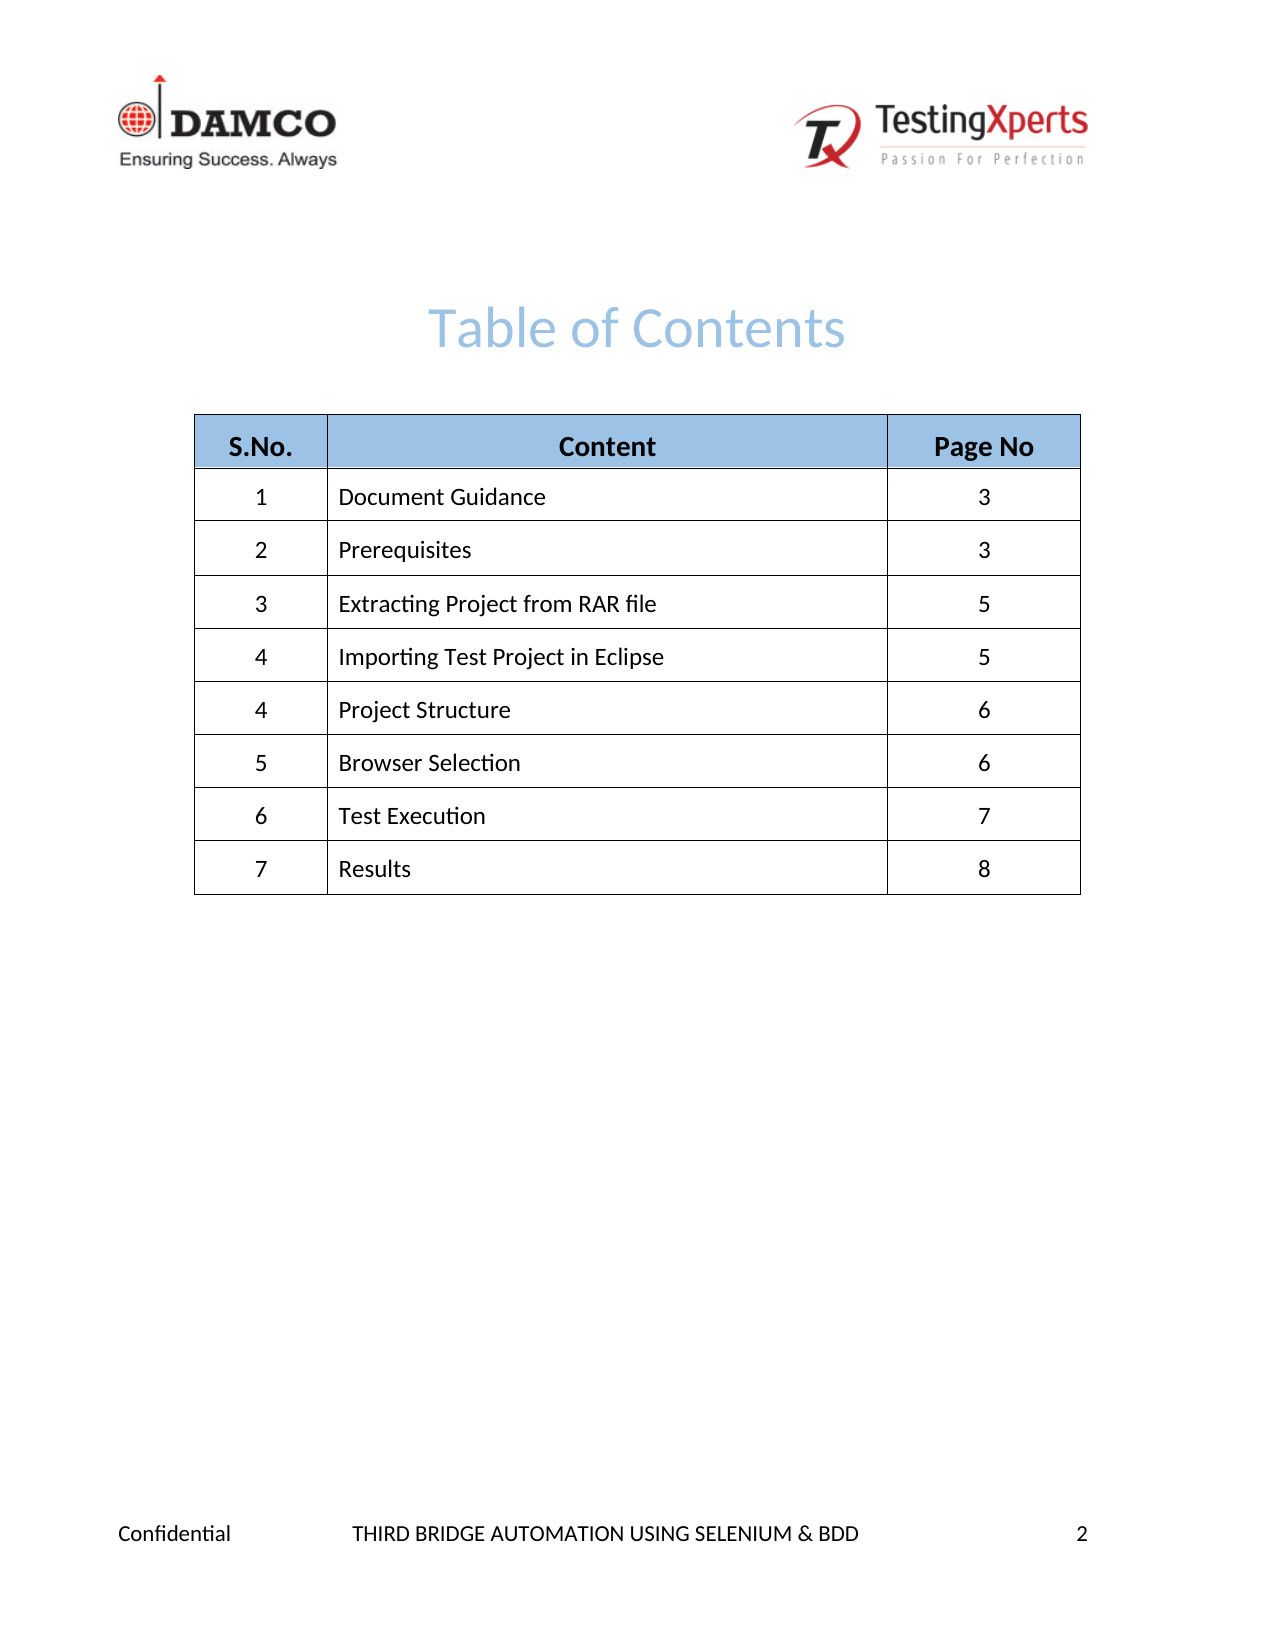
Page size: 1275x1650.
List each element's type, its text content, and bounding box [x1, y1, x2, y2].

table_cell Browser Selection [328, 735, 887, 787]
table_cell 6 [888, 682, 1080, 734]
table_cell Document Guidance [328, 469, 887, 520]
picture [118, 75, 341, 169]
table_cell 3 [888, 521, 1080, 575]
picture [793, 104, 1088, 169]
table_cell Extracting Project from RAR file [328, 576, 887, 628]
table_cell 5 [888, 629, 1080, 681]
table_cell Importing Test Project in Eclipse [328, 629, 887, 681]
table_cell 7 [195, 841, 327, 894]
table_header S.No. [195, 415, 327, 467]
table_cell 4 [195, 682, 327, 734]
table_cell 1 [195, 469, 327, 520]
table_cell 3 [195, 576, 327, 628]
text Table of Contents [118, 290, 1157, 362]
table_cell 4 [195, 629, 327, 681]
table_cell 6 [888, 735, 1080, 787]
table_cell Project Structure [328, 682, 887, 734]
table_header Content [328, 415, 887, 467]
table_cell Results [328, 841, 887, 894]
table_header Page No [888, 415, 1080, 467]
table_cell Prerequisites [328, 521, 887, 575]
table_cell 2 [195, 521, 327, 575]
table_cell 8 [888, 841, 1080, 894]
table_cell Test Execution [328, 788, 887, 840]
table_cell 7 [888, 788, 1080, 840]
table_cell 5 [195, 735, 327, 787]
table_cell 3 [888, 469, 1080, 520]
table_cell 6 [195, 788, 327, 840]
table_cell 5 [888, 576, 1080, 628]
